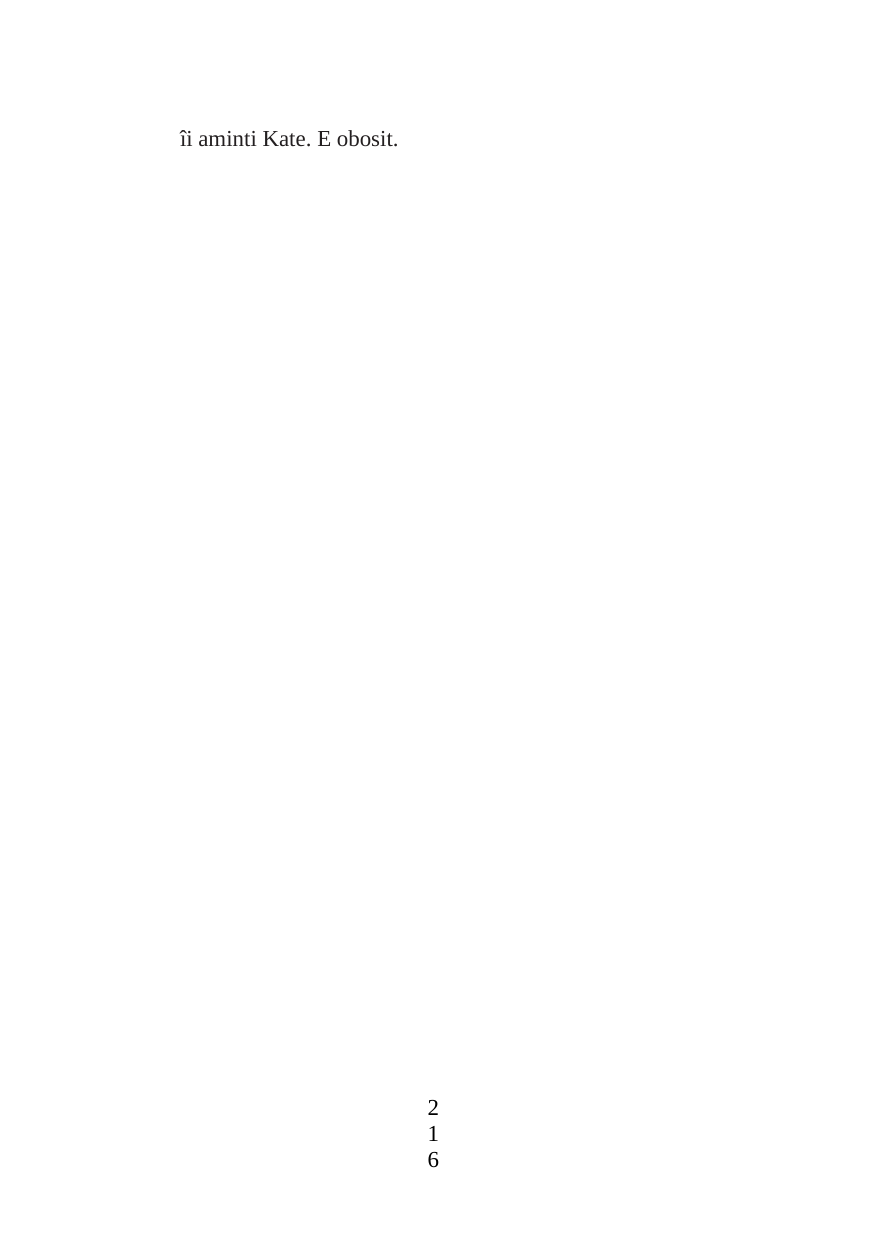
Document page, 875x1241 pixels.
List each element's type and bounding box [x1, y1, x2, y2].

text [180, 120, 696, 153]
